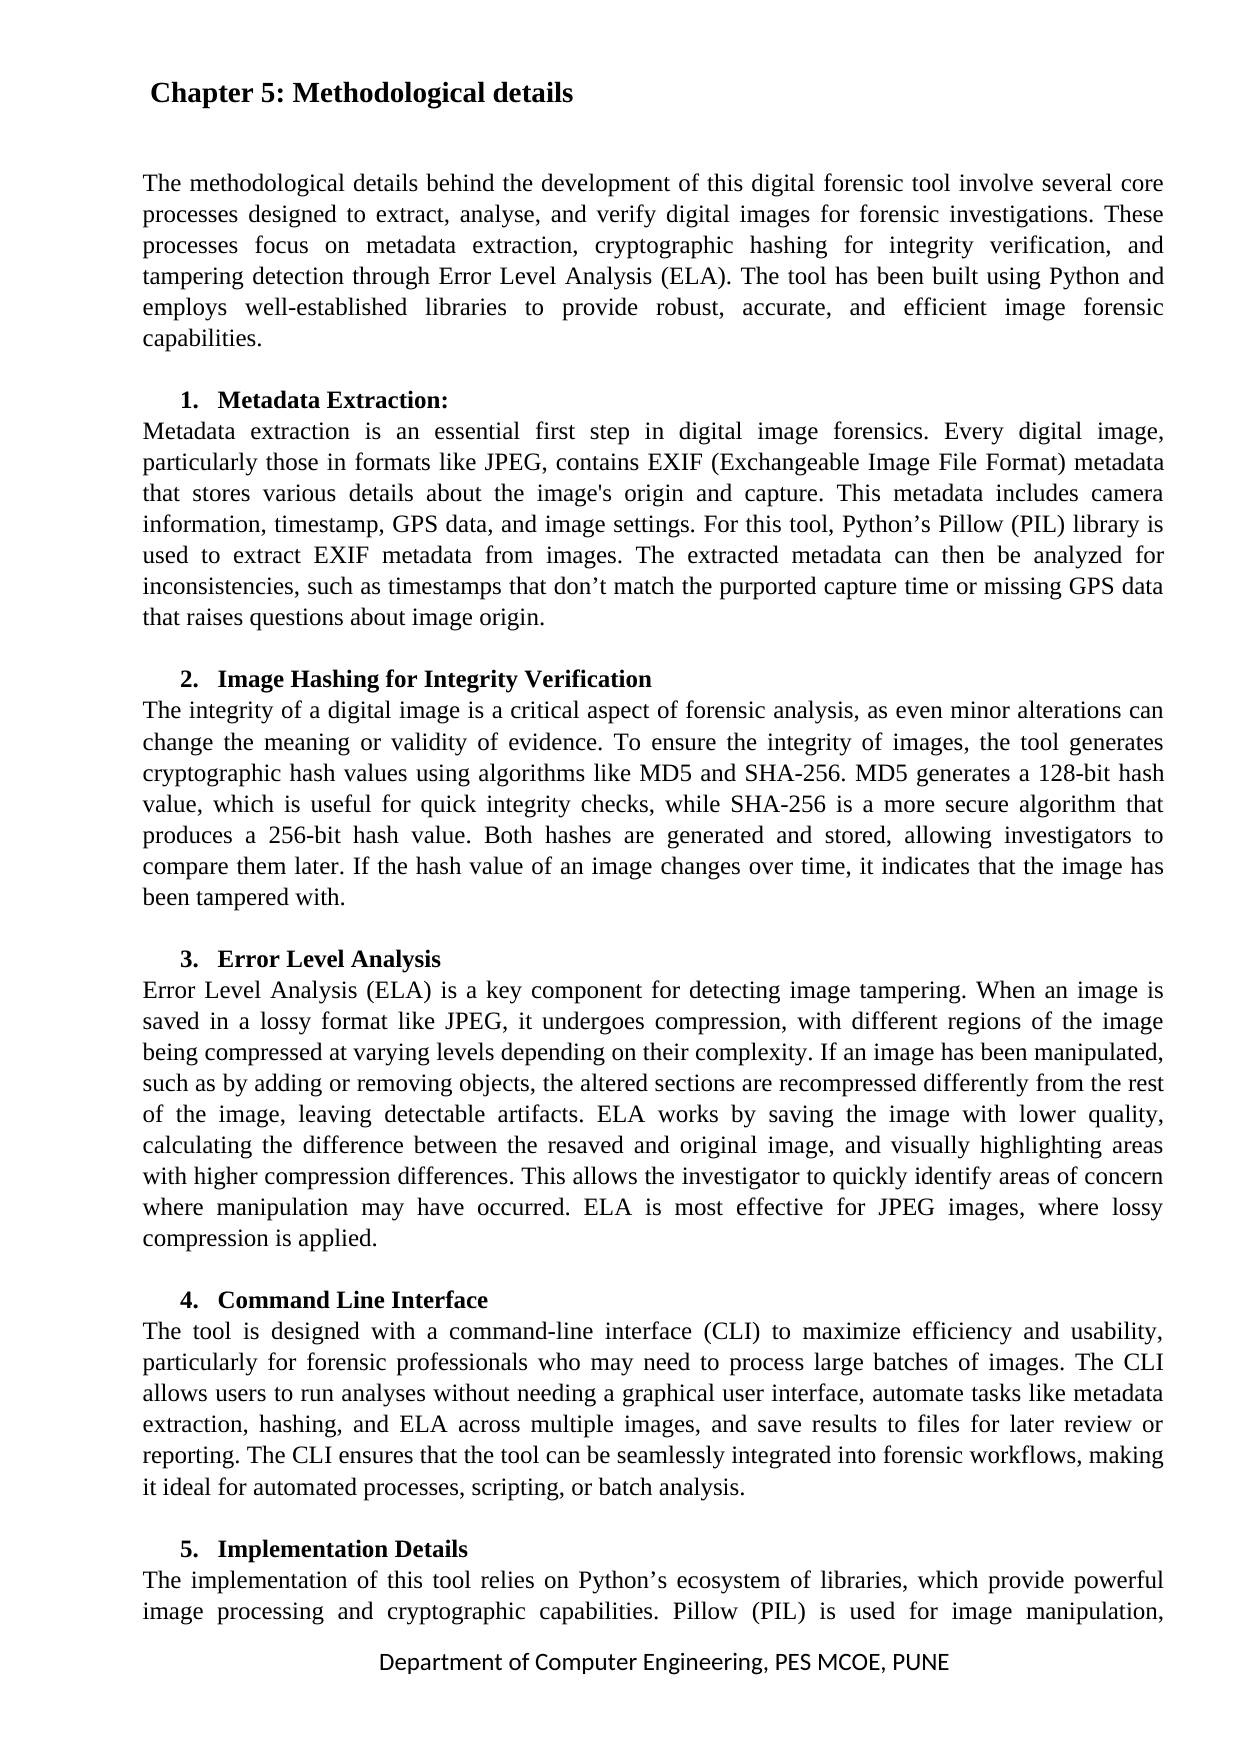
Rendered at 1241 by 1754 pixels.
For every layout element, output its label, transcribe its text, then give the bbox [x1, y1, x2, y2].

text Metadata extraction is an essential first step in digital image forensics. Every digital image, particularly those in formats like JPEG, contains EXIF (Exchangeable Image File Format) metadata that stores various details about the image's origin and capture. This metadata includes camera information, timestamp, GPS data, and image settings. For this tool, Python’s Pillow (PIL) library is used to extract EXIF metadata from images. The extracted metadata can then be analyzed for inconsistencies, such as timestamps that don’t match the purported capture time or missing GPS data that raises questions about image origin. [142, 416, 1165, 631]
list Command Line Interface [180, 1285, 1165, 1314]
text Error Level Analysis (ELA) is a key component for detecting image tampering. When an image is saved in a lossy format like JPEG, it undergoes compression, with different regions of the image being compressed at varying levels depending on their complexity. If an image has been manipulated, such as by adding or removing objects, the altered sections are recompressed differently from the rest of the image, leaving detectable artifacts. ELA works by saving the image with lower quality, calculating the difference between the resaved and original image, and visually highlighting areas with higher compression differences. This allows the investigator to quickly identify areas of concern where manipulation may have occurred. ELA is most effective for JPEG images, where lossy compression is applied. [142, 975, 1165, 1252]
list Metadata Extraction: [180, 385, 1165, 414]
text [142, 1565, 1165, 1624]
list Implementation Details [180, 1534, 1165, 1562]
subtitle Chapter 5: Methodological details [124, 75, 1165, 108]
list Image Hashing for Integrity Verification [180, 664, 1165, 693]
text The tool is designed with a command-line interface (CLI) to maximize efficiency and usability, particularly for forensic professionals who may need to process large batches of images. The CLI allows users to run analyses without needing a graphical user interface, automate tasks like metadata extraction, hashing, and ELA across multiple images, and save results to files for later review or reporting. The CLI ensures that the tool can be seamlessly integrated into forensic workflows, making it ideal for automated processes, scripting, or batch analysis. [142, 1316, 1165, 1500]
text The methodological details behind the development of this digital forensic tool involve several core processes designed to extract, analyse, and verify digital images for forensic investigations. These processes focus on metadata extraction, cryptographic hashing for integrity verification, and tampering detection through Error Level Analysis (ELA). The tool has been built using Python and employs well-established libraries to provide robust, accurate, and efficient image forensic capabilities. [142, 168, 1165, 352]
text The integrity of a digital image is a critical aspect of forensic analysis, as even minor alterations can change the meaning or validity of evidence. To ensure the integrity of images, the tool generates cryptographic hash values using algorithms like MD5 and SHA-256. MD5 generates a 128-bit hash value, which is useful for quick integrity checks, while SHA-256 is a more secure algorithm that produces a 256-bit hash value. Both hashes are generated and stored, allowing investigators to compare them later. If the hash value of an image changes over time, it indicates that the image has been tampered with. [142, 696, 1165, 911]
list Error Level Analysis [180, 944, 1165, 973]
